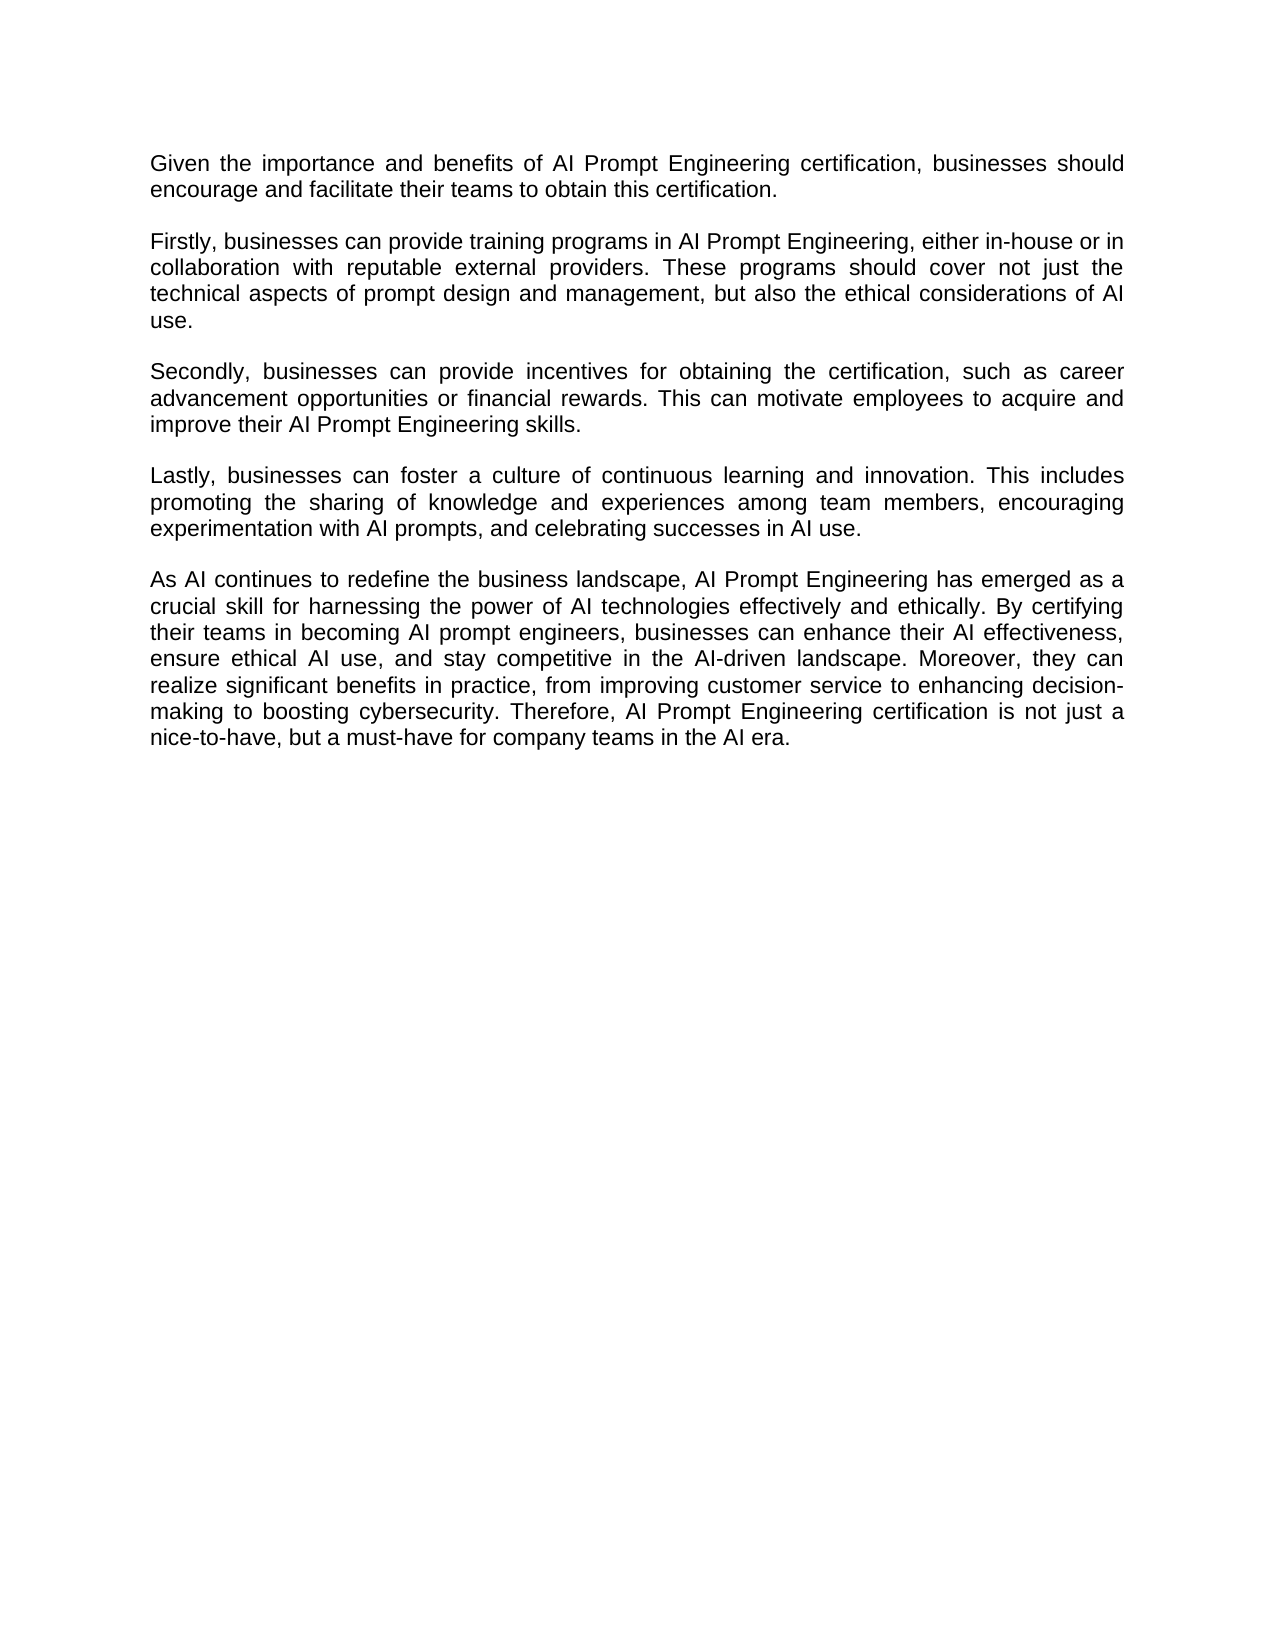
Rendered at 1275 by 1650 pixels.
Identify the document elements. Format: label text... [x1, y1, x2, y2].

text Given the importance and benefits of AI Prompt Engineering certification, businesses should encourage and facilitate their teams to obtain this certification. [150, 150, 1125, 203]
text Lastly, businesses can foster a culture of continuous learning and innovation. This includes promoting the sharing of knowledge and experiences among team members, encouraging experimentation with AI prompts, and celebrating successes in AI use. [150, 462, 1125, 541]
text As AI continues to redefine the business landscape, AI Prompt Engineering has emerged as a crucial skill for harnessing the power of AI technologies effectively and ethically. By certifying their teams in becoming AI prompt engineers, businesses can enhance their AI effectiveness, ensure ethical AI use, and stay competitive in the AI-driven landscape. Moreover, they can realize significant benefits in practice, from improving customer service to enhancing decision-making to boosting cybersecurity. Therefore, AI Prompt Engineering certification is not just a nice-to-have, but a must-have for company teams in the AI era. [150, 566, 1125, 751]
text Firstly, businesses can provide training programs in AI Prompt Engineering, either in-house or in collaboration with reputable external providers. These programs should cover not just the technical aspects of prompt design and management, but also the ethical considerations of AI use. [150, 228, 1125, 333]
text Secondly, businesses can provide incentives for obtaining the certification, such as career advancement opportunities or financial rewards. This can motivate employees to acquire and improve their AI Prompt Engineering skills. [150, 358, 1125, 437]
